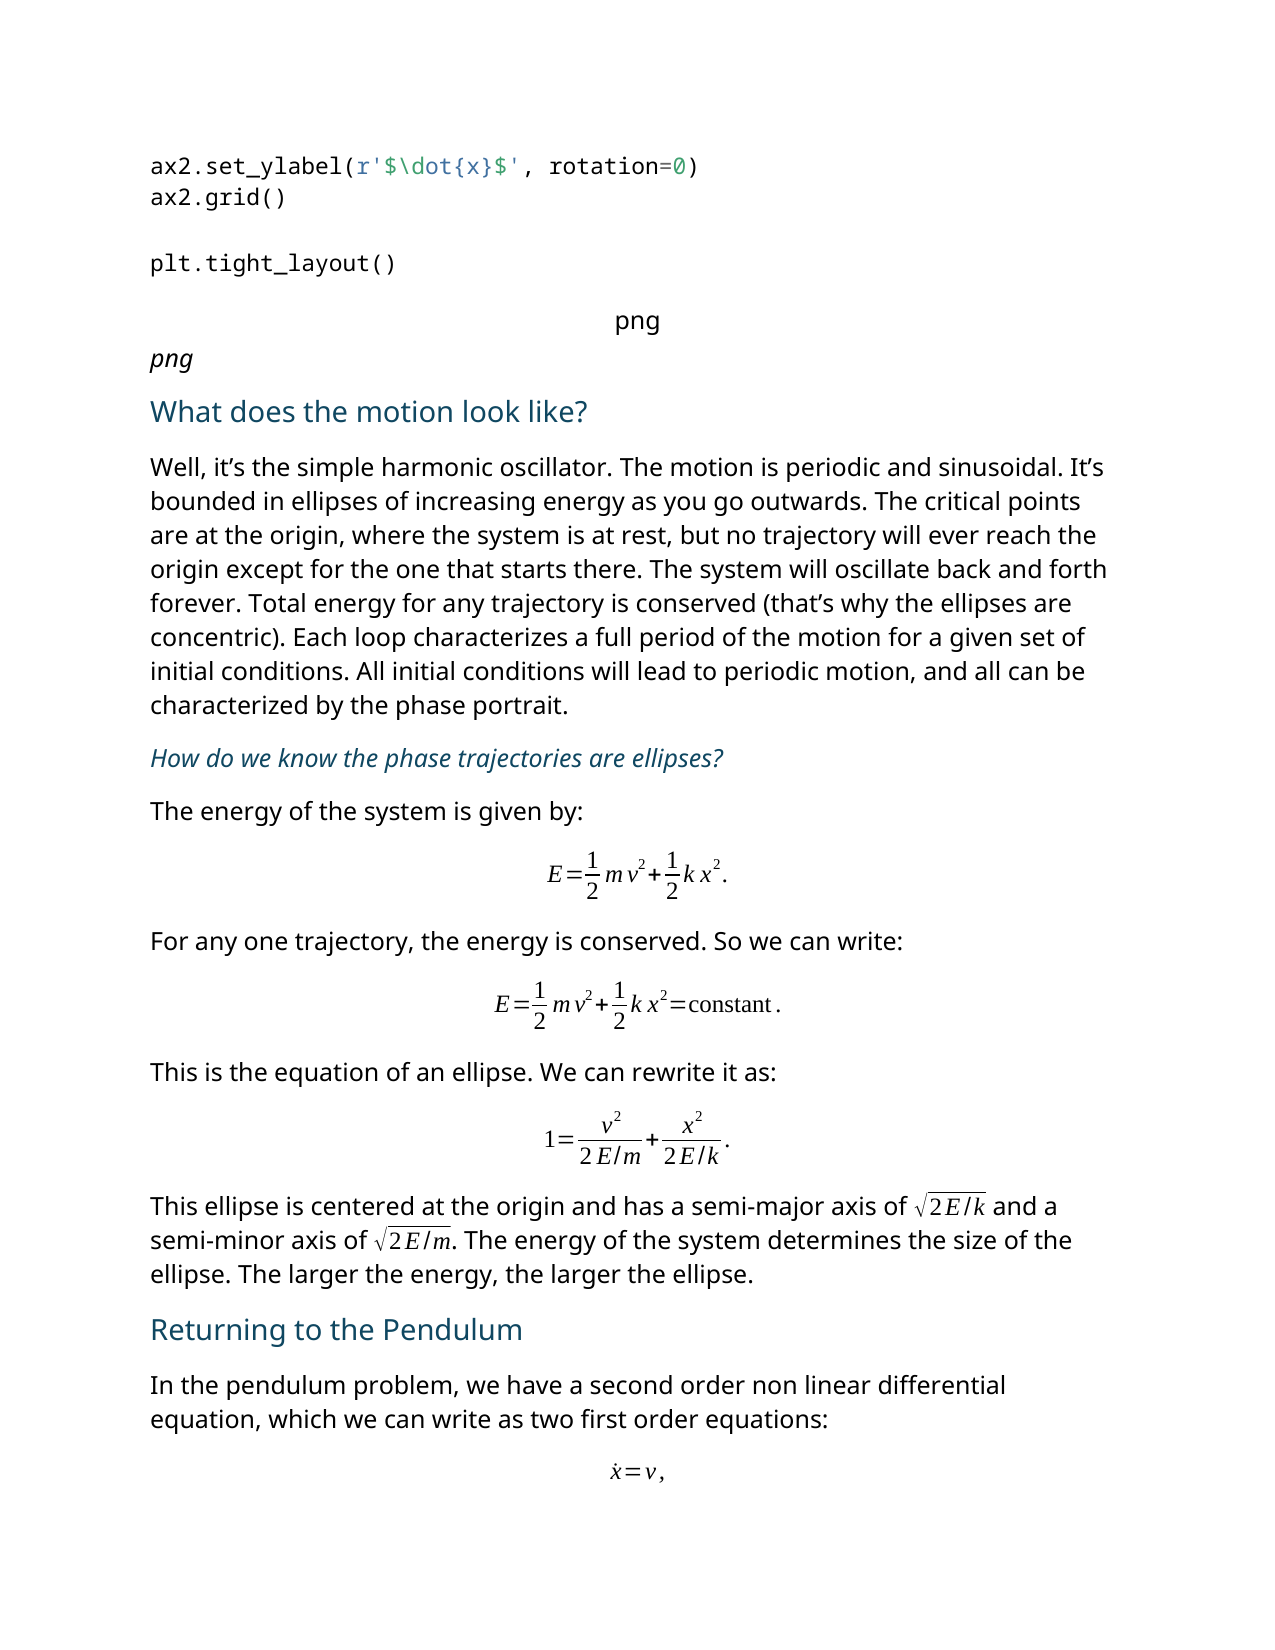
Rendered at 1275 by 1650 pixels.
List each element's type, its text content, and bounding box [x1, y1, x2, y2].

subtitle How do we know the phase trajectories are ellipses? [150, 741, 1125, 775]
text This ellipse is centered at the origin and has a semi-major axis of and a semi-minor axis of . The energy of the system determines the size of the ellipse. The larger the energy, the larger the ellipse. [150, 1188, 1125, 1291]
subtitle What does the motion look like? [150, 391, 1125, 431]
text Well, it’s the simple harmonic oscillator. The motion is periodic and sinusoidal. It’s bounded in ellipses of increasing energy as you go outwards. The critical points are at the origin, where the system is at rest, but no trajectory will ever reach the origin except for the one that starts there. The system will oscillate back and forth forever. Total energy for any trajectory is conserved (that’s why the ellipses are concentric). Each loop characterizes a full period of the motion for a given set of initial conditions. All initial conditions will lead to periodic motion, and all can be characterized by the phase portrait. [150, 449, 1125, 722]
text png [150, 340, 1125, 374]
text In the pendulum problem, we have a second order non linear differential equation, which we can write as two first order equations: [150, 1368, 1125, 1436]
subtitle Returning to the Pendulum [150, 1309, 1125, 1349]
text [150, 150, 1125, 278]
text For any one trajectory, the energy is conserved. So we can write: [150, 924, 1125, 958]
table_header png [225, 299, 1050, 340]
text This is the equation of an ellipse. We can rewrite it as: [150, 1054, 1125, 1088]
text The energy of the system is given by: [150, 793, 1125, 827]
